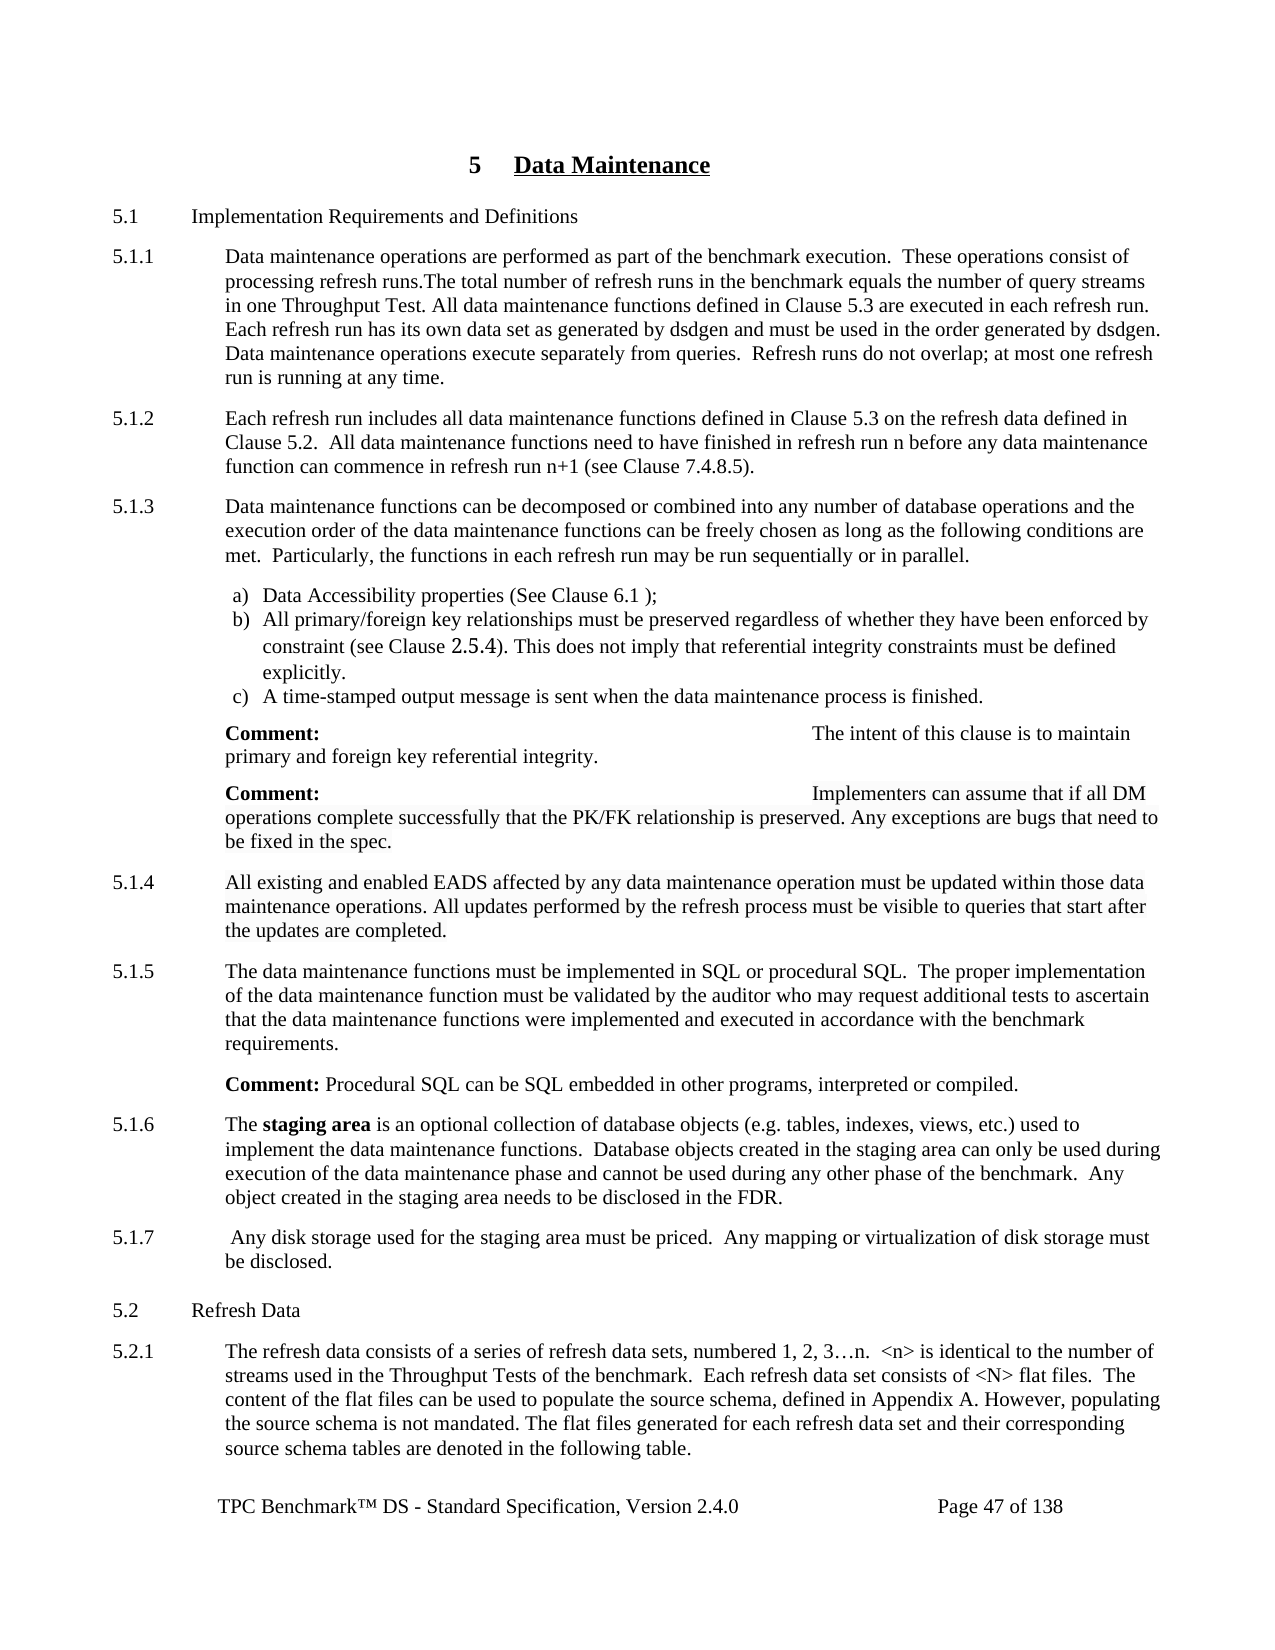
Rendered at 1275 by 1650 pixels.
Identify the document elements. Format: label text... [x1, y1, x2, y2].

text The data maintenance functions must be implemented in SQL or procedural SQL. The proper implementation of the data maintenance function must be validated by the auditor who may request additional tests to ascertain that the data maintenance functions were implemented and executed in accordance with the benchmark requirements. [112, 959, 1162, 1055]
text The staging area is an optional collection of database objects (e.g. tables, indexes, views, etc.) used to implement the data maintenance functions. Database objects created in the staging area can only be used during execution of the data maintenance phase and cannot be used during any other phase of the benchmark. Any object created in the staging area needs to be disclosed in the FDR. [112, 1112, 1162, 1209]
text Implementers can assume that if all DM operations complete successfully that the PK/FK relationship is preserved. Any exceptions are bugs that need to be fixed in the spec. [392, 781, 1162, 853]
text The intent of this clause is to maintain primary and foreign key referential integrity. [225, 720, 1162, 768]
text Implementers can assume that if all DM operations complete successfully that the PK/FK relationship is preserved. Any exceptions are bugs that need to be fixed in the spec. [225, 781, 812, 805]
text Implementation Requirements and Definitions [112, 204, 1162, 228]
list A time-stamped output message is sent when the data maintenance process is finished. [232, 684, 1162, 708]
text Refresh Data [112, 1298, 1162, 1322]
text The refresh data consists of a series of refresh data sets, numbered 1, 2, 3…n. <n> is identical to the number of streams used in the Throughput Tests of the benchmark. Each refresh data set consists of <N> flat files. The content of the flat files can be used to populate the source schema, defined in Appendix A. However, populating the source schema is not mandated. The flat files generated for each refresh data set and their corresponding source schema tables are denoted in the following table. [112, 1339, 1162, 1459]
subtitle Data Maintenance [469, 150, 1162, 179]
text Data maintenance functions can be decomposed or combined into any number of database operations and the execution order of the data maintenance functions can be freely chosen as long as the following conditions are met. Particularly, the functions in each refresh run may be run sequentially or in parallel. [112, 494, 1162, 567]
text Any disk storage used for the staging area must be priced. Any mapping or virtualization of disk storage must be disclosed. [112, 1225, 1162, 1273]
list Comment: Procedural SQL can be SQL embedded in other programs, interpreted or compiled. [112, 1072, 1162, 1096]
list Data Accessibility properties (See Clause 6.1 ); [232, 583, 1162, 607]
text All existing and enabled EADS affected by any data maintenance operation must be updated within those data maintenance operations. All updates performed by the refresh process must be visible to queries that start after the updates are completed. [447, 870, 1162, 942]
list All primary/foreign key relationships must be preserved regardless of whether they have been enforced by constraint (see Clause 2.5.4). This does not imply that referential integrity constraints must be defined explicitly. [232, 607, 1162, 684]
